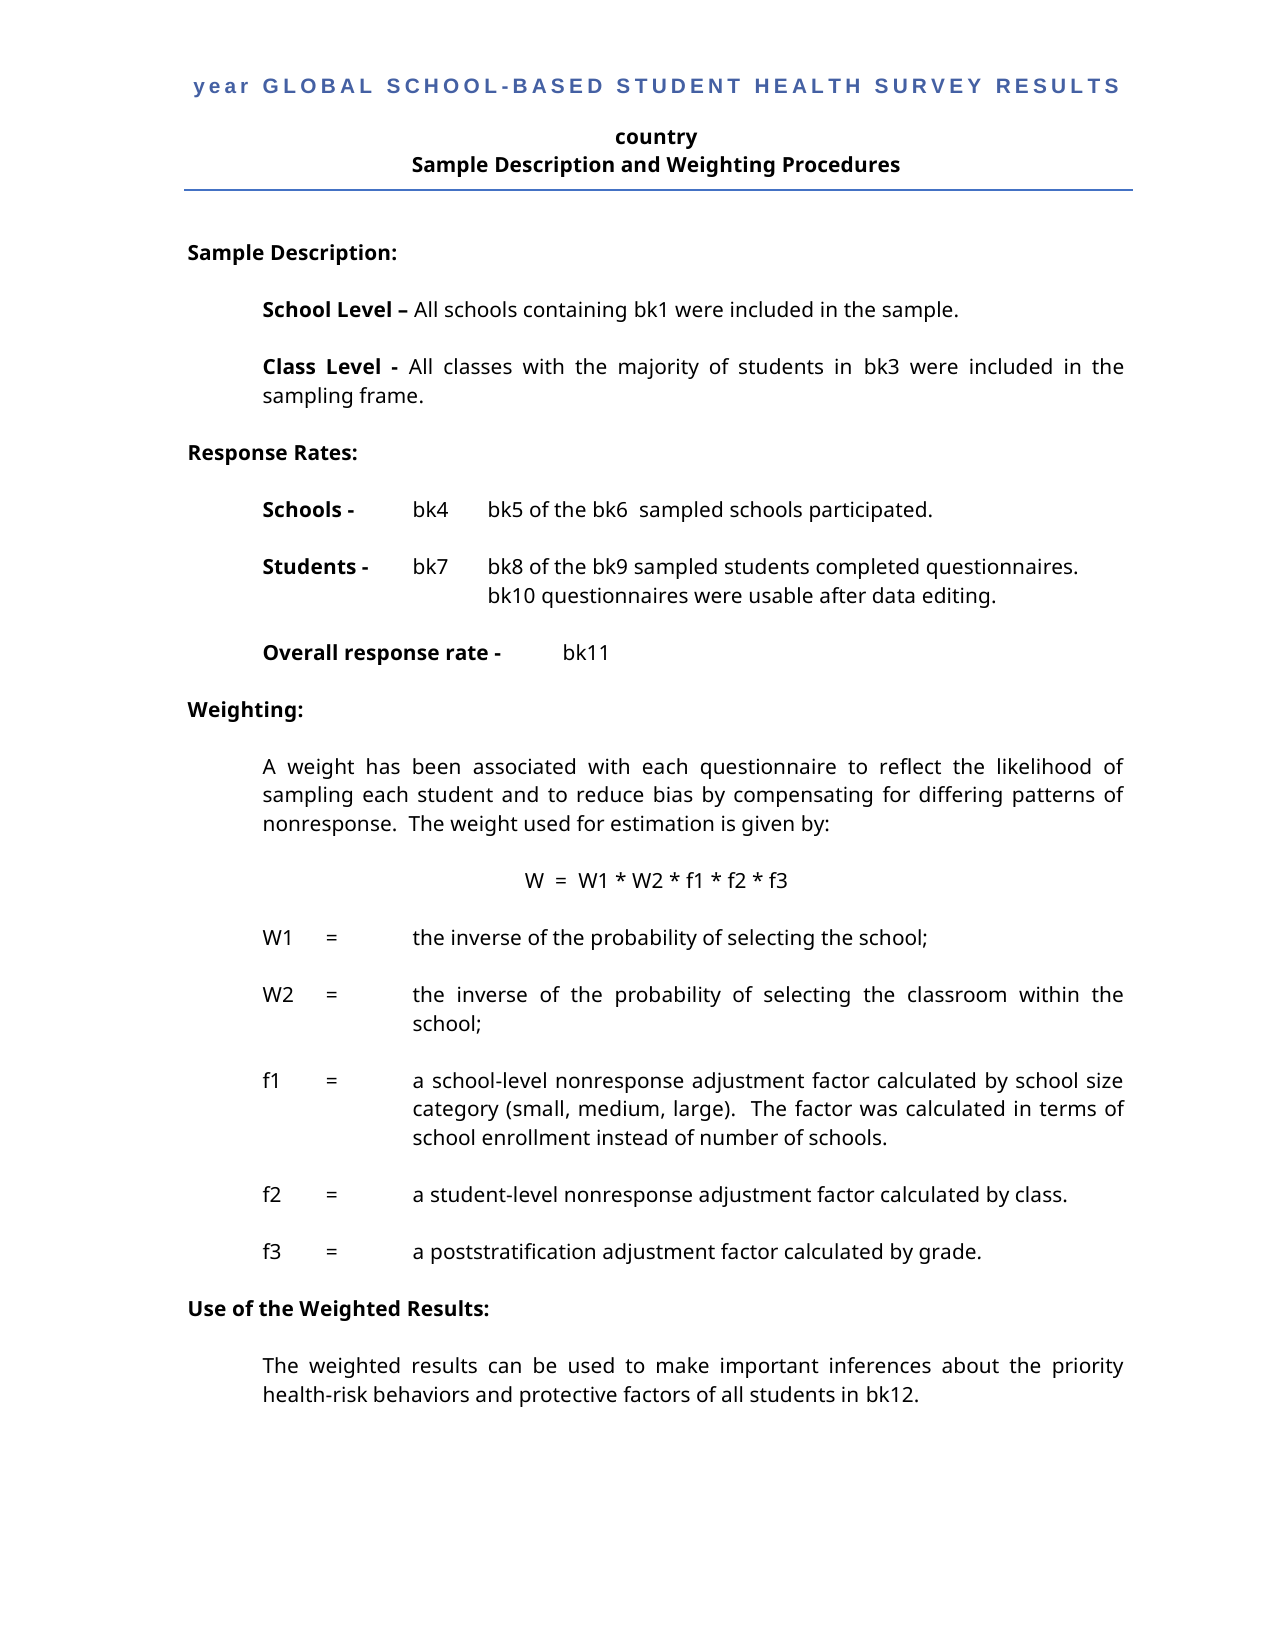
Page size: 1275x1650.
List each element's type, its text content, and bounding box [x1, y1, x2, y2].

text W = W1 * W2 * f1 * f2 * f3 [187, 866, 1125, 894]
text bk10 questionnaires were usable after data editing. [262, 581, 1125, 609]
text A weight has been associated with each questionnaire to reflect the likelihood of sampling each student and to reduce bias by compensating for differing patterns of nonresponse. The weight used for estimation is given by: [262, 752, 1125, 837]
text Students - bk7 bk8 of the bk9 sampled students completed questionnaires. [262, 552, 1125, 581]
text The weighted results can be used to make important inferences about the priority health-risk behaviors and protective factors of all students in bk12. [262, 1351, 1125, 1408]
text Use of the Weighted Results: [187, 1294, 1125, 1323]
text Schools - bk4 bk5 of the bk6 sampled schools participated. [262, 495, 1125, 523]
text W1 = the inverse of the probability of selecting the school; [262, 923, 1125, 952]
text Weighting: [187, 695, 1125, 723]
text f2 = a student-level nonresponse adjustment factor calculated by class. [262, 1180, 1125, 1208]
text Response Rates: [187, 438, 1125, 466]
text Overall response rate - bk11 [262, 638, 1125, 666]
text School Level – All schools containing bk1 were included in the sample. [262, 295, 1125, 324]
text Class Level - All classes with the majority of students in bk3 were included in the sampling frame. [262, 352, 1125, 409]
text f3 = a poststratification adjustment factor calculated by grade. [262, 1237, 1125, 1266]
text Sample Description: [187, 238, 1125, 267]
subtitle country [187, 122, 1125, 150]
subtitle Sample Description and Weighting Procedures [187, 150, 1125, 179]
text f1 = a school-level nonresponse adjustment factor calculated by school size category (small, medium, large). The factor was calculated in terms of school enrollment instead of number of schools. [262, 1066, 1125, 1151]
text W2 = the inverse of the probability of selecting the classroom within the school; [262, 980, 1125, 1037]
